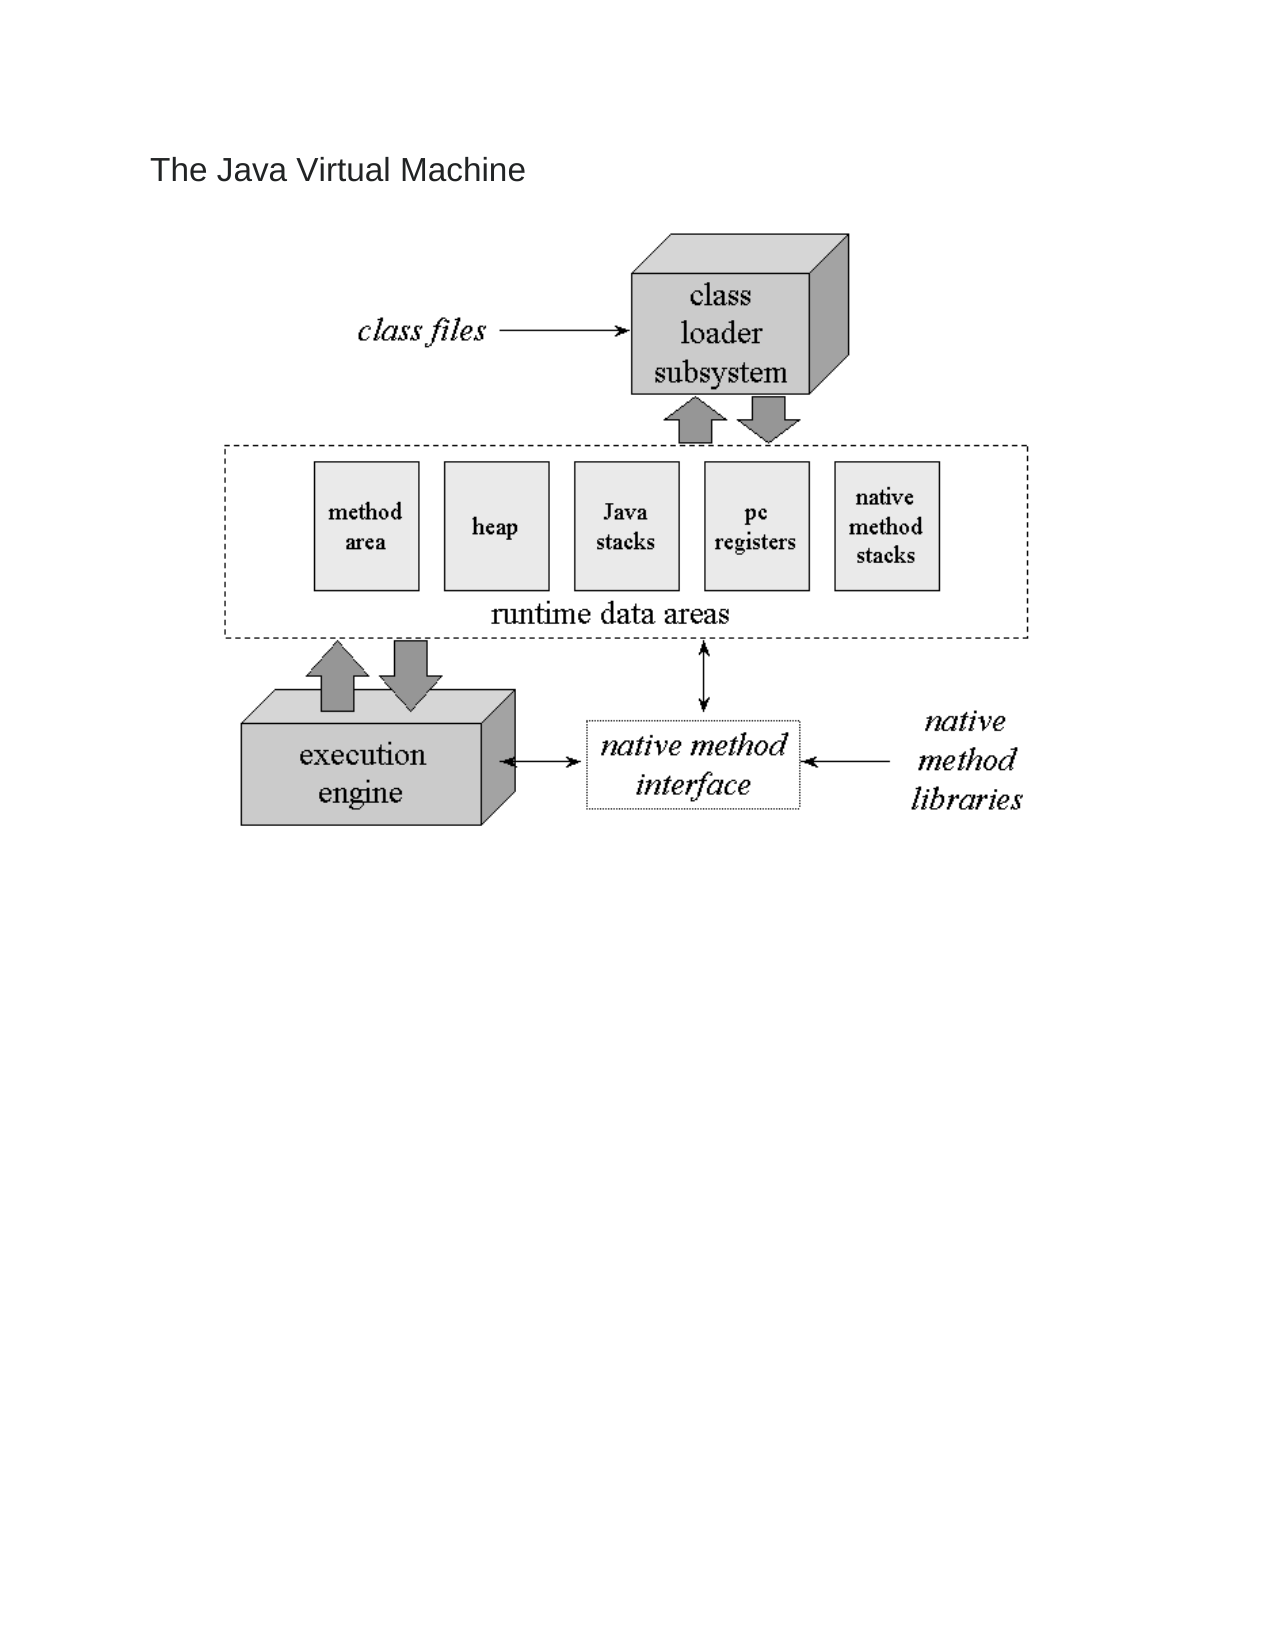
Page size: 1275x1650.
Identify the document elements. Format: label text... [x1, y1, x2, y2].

text The Java Virtual Machine [150, 150, 1125, 216]
picture [150, 216, 1125, 948]
